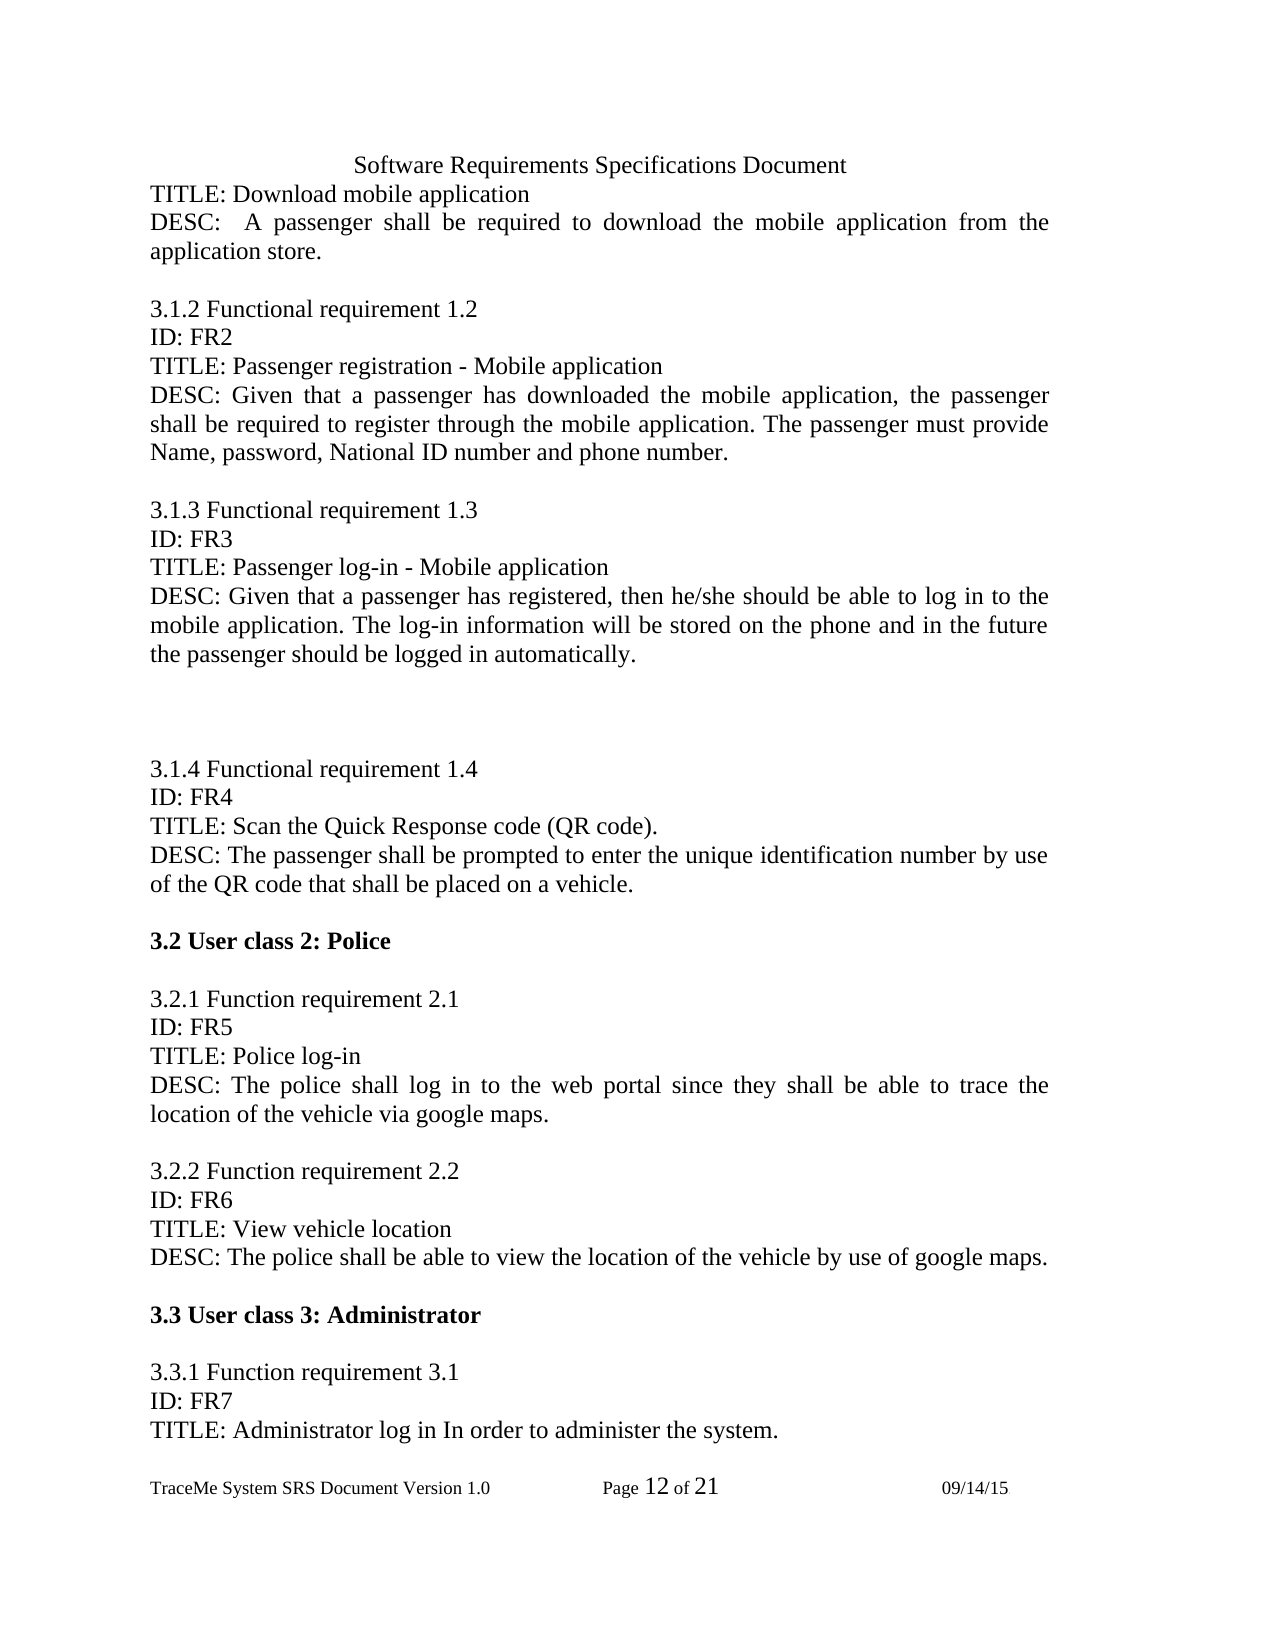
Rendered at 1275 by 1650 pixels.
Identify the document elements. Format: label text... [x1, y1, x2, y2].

text DESC: The police shall be able to view the location of the vehicle by use of google maps. [150, 1242, 1050, 1271]
text DESC: A passenger shall be required to download the mobile application from the application store. [150, 207, 1050, 265]
text 3.1.2 Functional requirement 1.2 [150, 294, 1050, 322]
text 3.3 User class 3: Administrator [150, 1300, 1050, 1329]
text TITLE: Download mobile application [150, 179, 1050, 207]
text 3.2 User class 2: Police [150, 926, 1050, 955]
text DESC: The passenger shall be prompted to enter the unique identification number by use of the QR code that shall be placed on a vehicle. [150, 840, 1050, 897]
text 3.1.3 Functional requirement 1.3 [150, 495, 1050, 524]
text TITLE: Police log-in [150, 1041, 1050, 1070]
text TITLE: Passenger registration - Mobile application [150, 351, 1050, 380]
text 3.2.2 Function requirement 2.2 [150, 1156, 1050, 1185]
text 3.3.1 Function requirement 3.1 [150, 1357, 1050, 1386]
text DESC: The police shall log in to the web portal since they shall be able to trace the location of the vehicle via google maps. [150, 1070, 1050, 1127]
text TITLE: Passenger log-in - Mobile application [150, 552, 1050, 581]
text ID: FR7 [150, 1386, 1050, 1415]
text ID: FR6 [150, 1185, 1050, 1214]
text TITLE: Administrator log in In order to administer the system. [150, 1415, 1050, 1444]
text ID: FR3 [150, 524, 1050, 552]
text ID: FR2 [150, 322, 1050, 351]
text TITLE: Scan the Quick Response code (QR code). [150, 811, 1050, 840]
text 3.2.1 Function requirement 2.1 [150, 984, 1050, 1012]
text TITLE: View vehicle location [150, 1214, 1050, 1242]
text ID: FR5 [150, 1012, 1050, 1041]
text 3.1.4 Functional requirement 1.4 [150, 754, 1050, 782]
text DESC: Given that a passenger has downloaded the mobile application, the passenger shall be required to register through the mobile application. The passenger must provide Name, password, National ID number and phone number. [150, 380, 1050, 466]
text DESC: Given that a passenger has registered, then he/she should be able to log in to the mobile application. The log-in information will be stored on the phone and in the future the passenger should be logged in automatically. [150, 581, 1050, 667]
text ID: FR4 [150, 782, 1050, 811]
